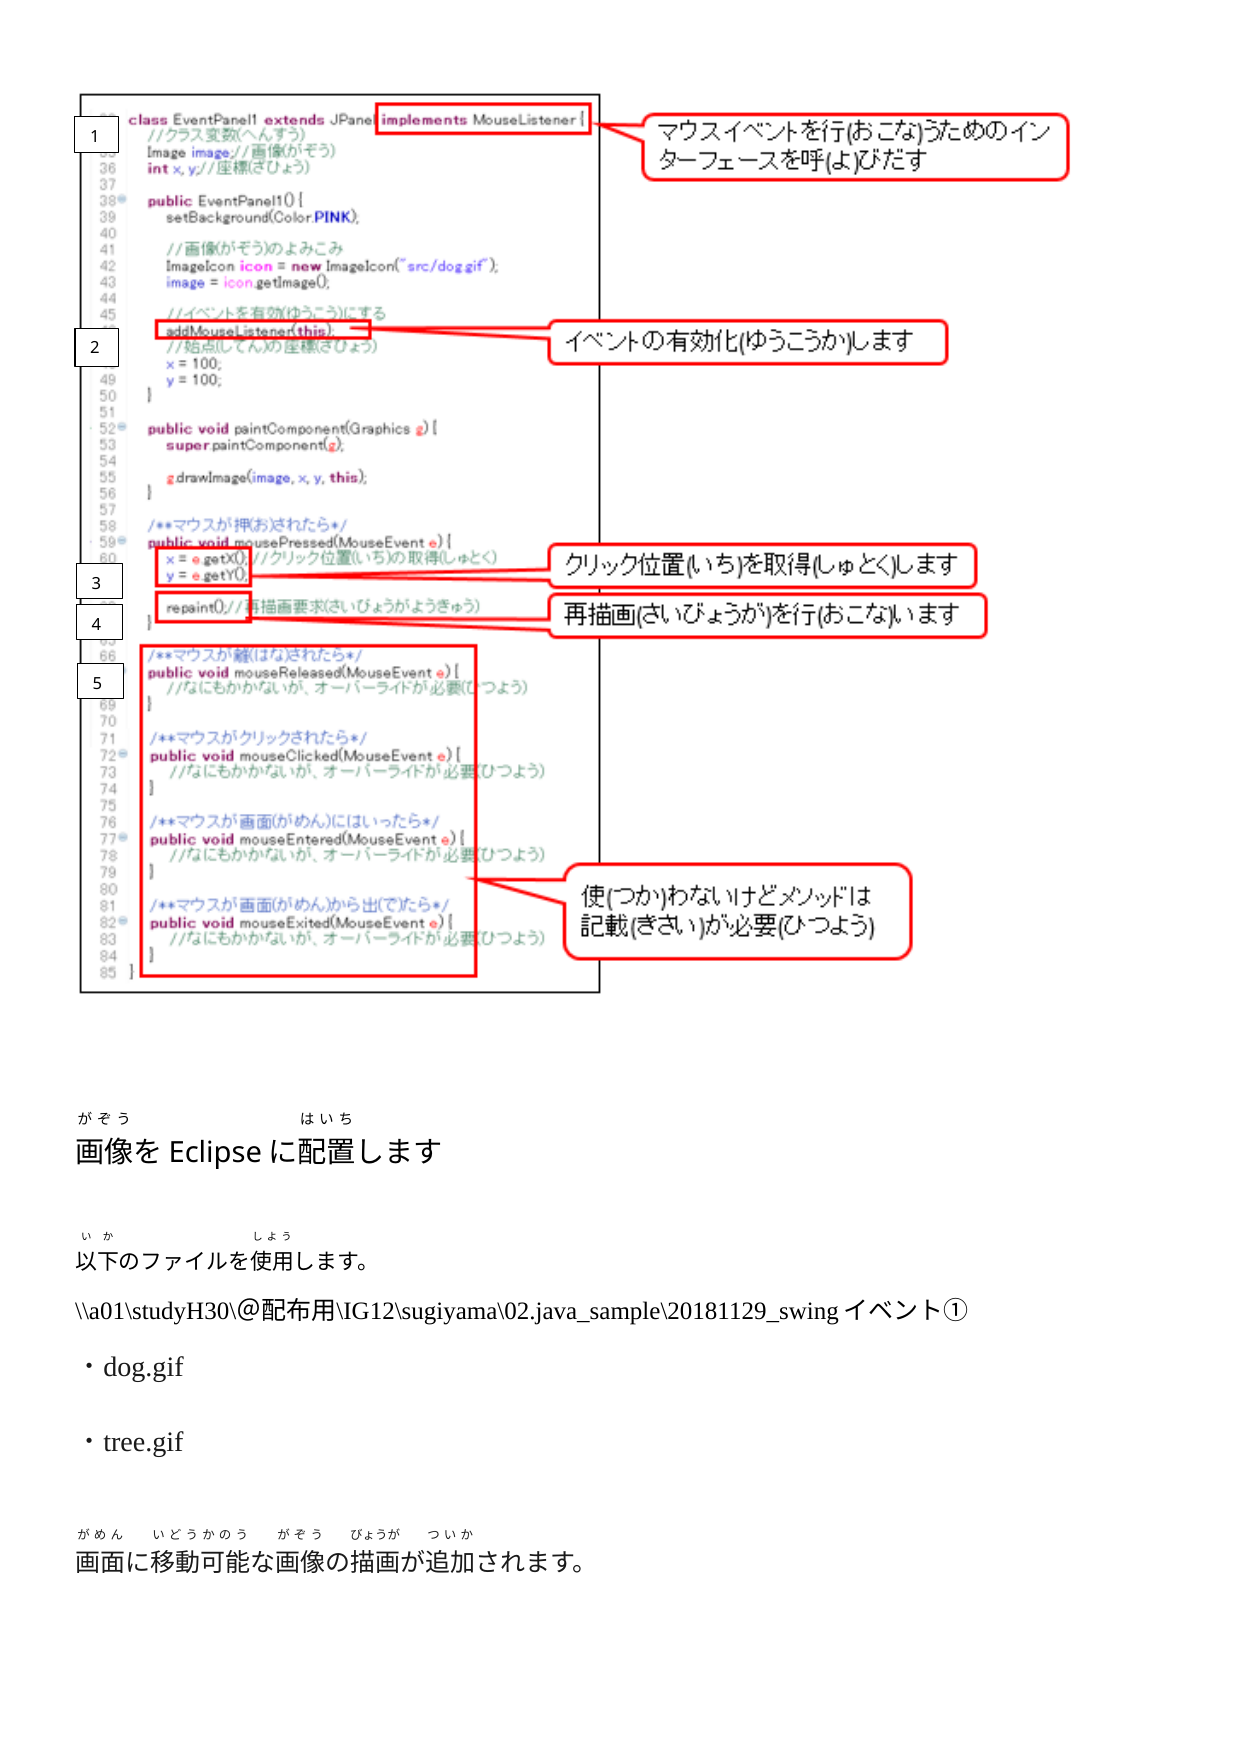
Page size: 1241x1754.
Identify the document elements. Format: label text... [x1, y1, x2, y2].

text のファイルをします。 [75, 1214, 1165, 1289]
text になのがされます。 [75, 1514, 1165, 1589]
text \\a01\studyH30\＠配布用\IG12\sugiyama\02.java_sample\20181129_swingイベント① [75, 1289, 1165, 1327]
text をEclipseにします [75, 1102, 1165, 1177]
text ・tree.gif [75, 1402, 1165, 1477]
text ・dog.gif [75, 1327, 1165, 1402]
picture [75, 89, 1082, 997]
